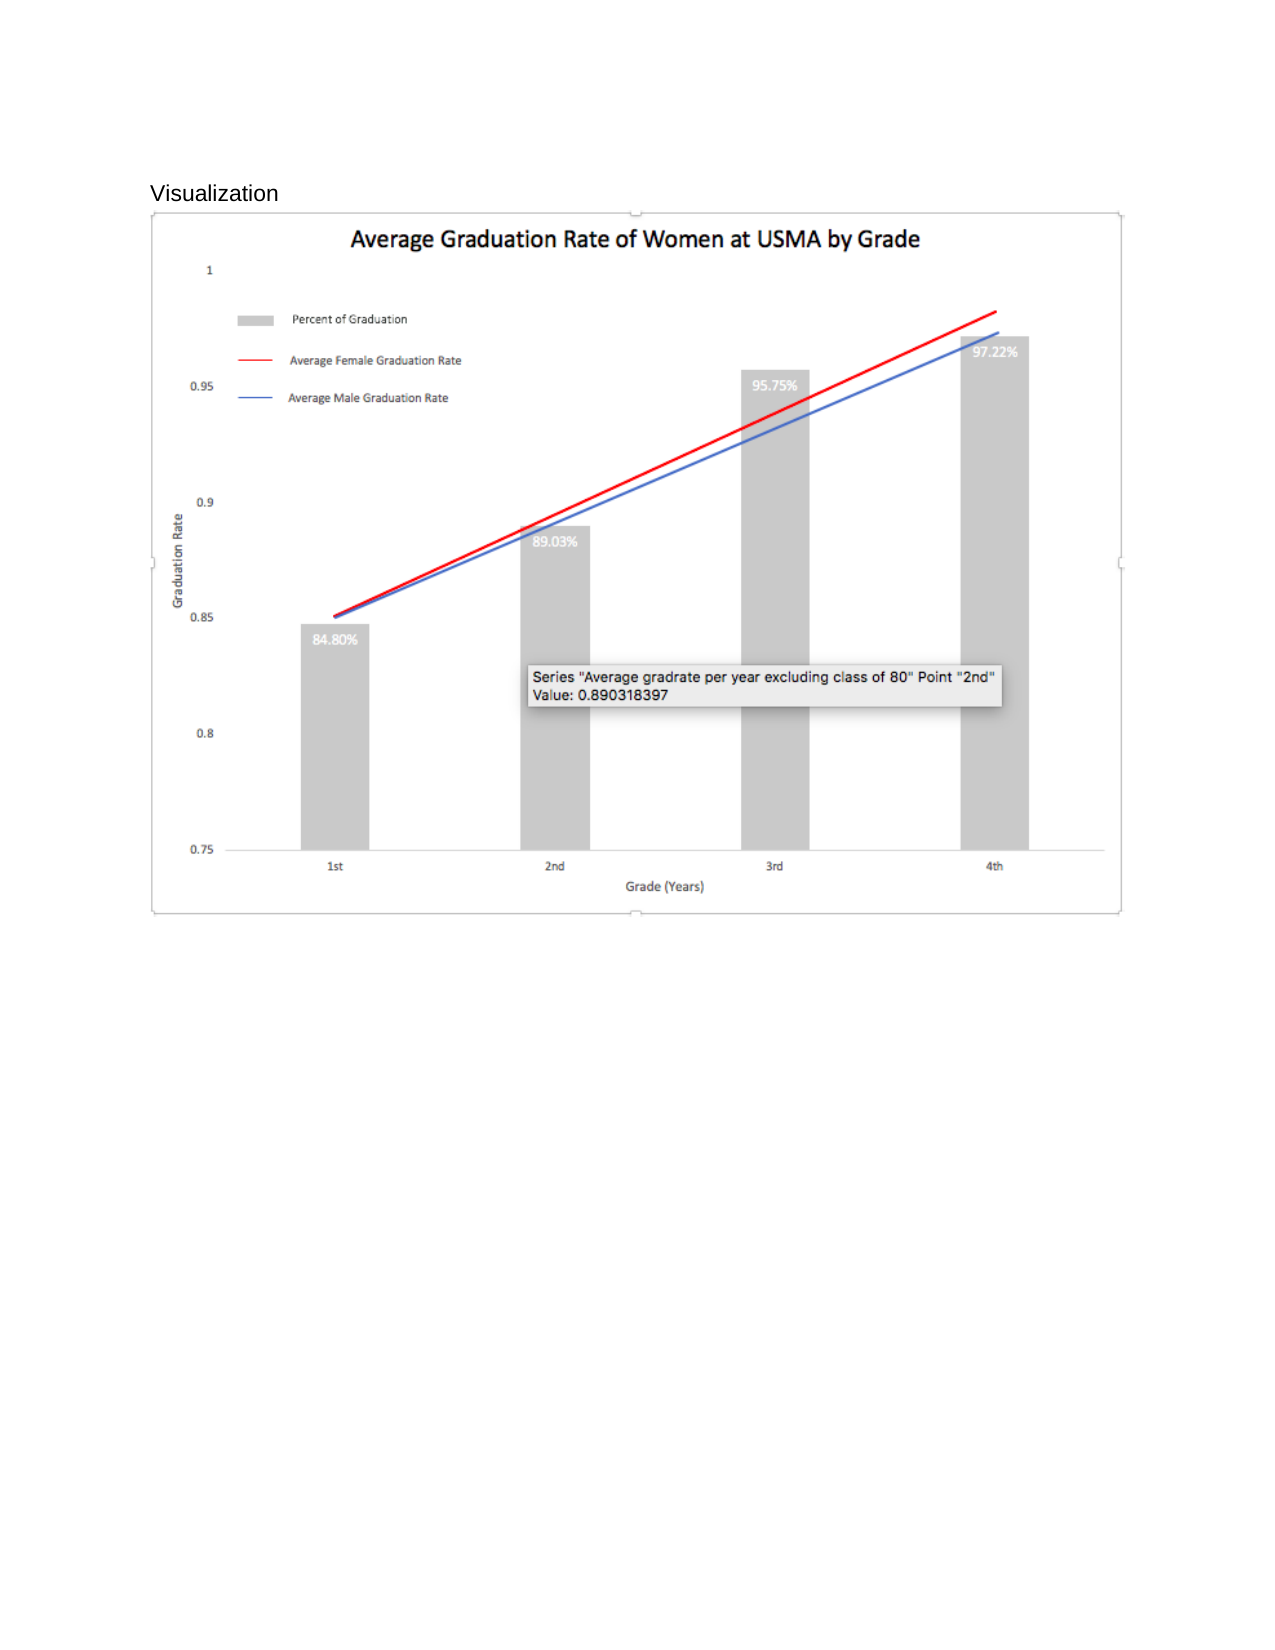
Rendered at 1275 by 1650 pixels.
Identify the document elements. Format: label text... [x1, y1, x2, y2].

picture [150, 210, 1125, 917]
text Visualization [150, 180, 1125, 207]
